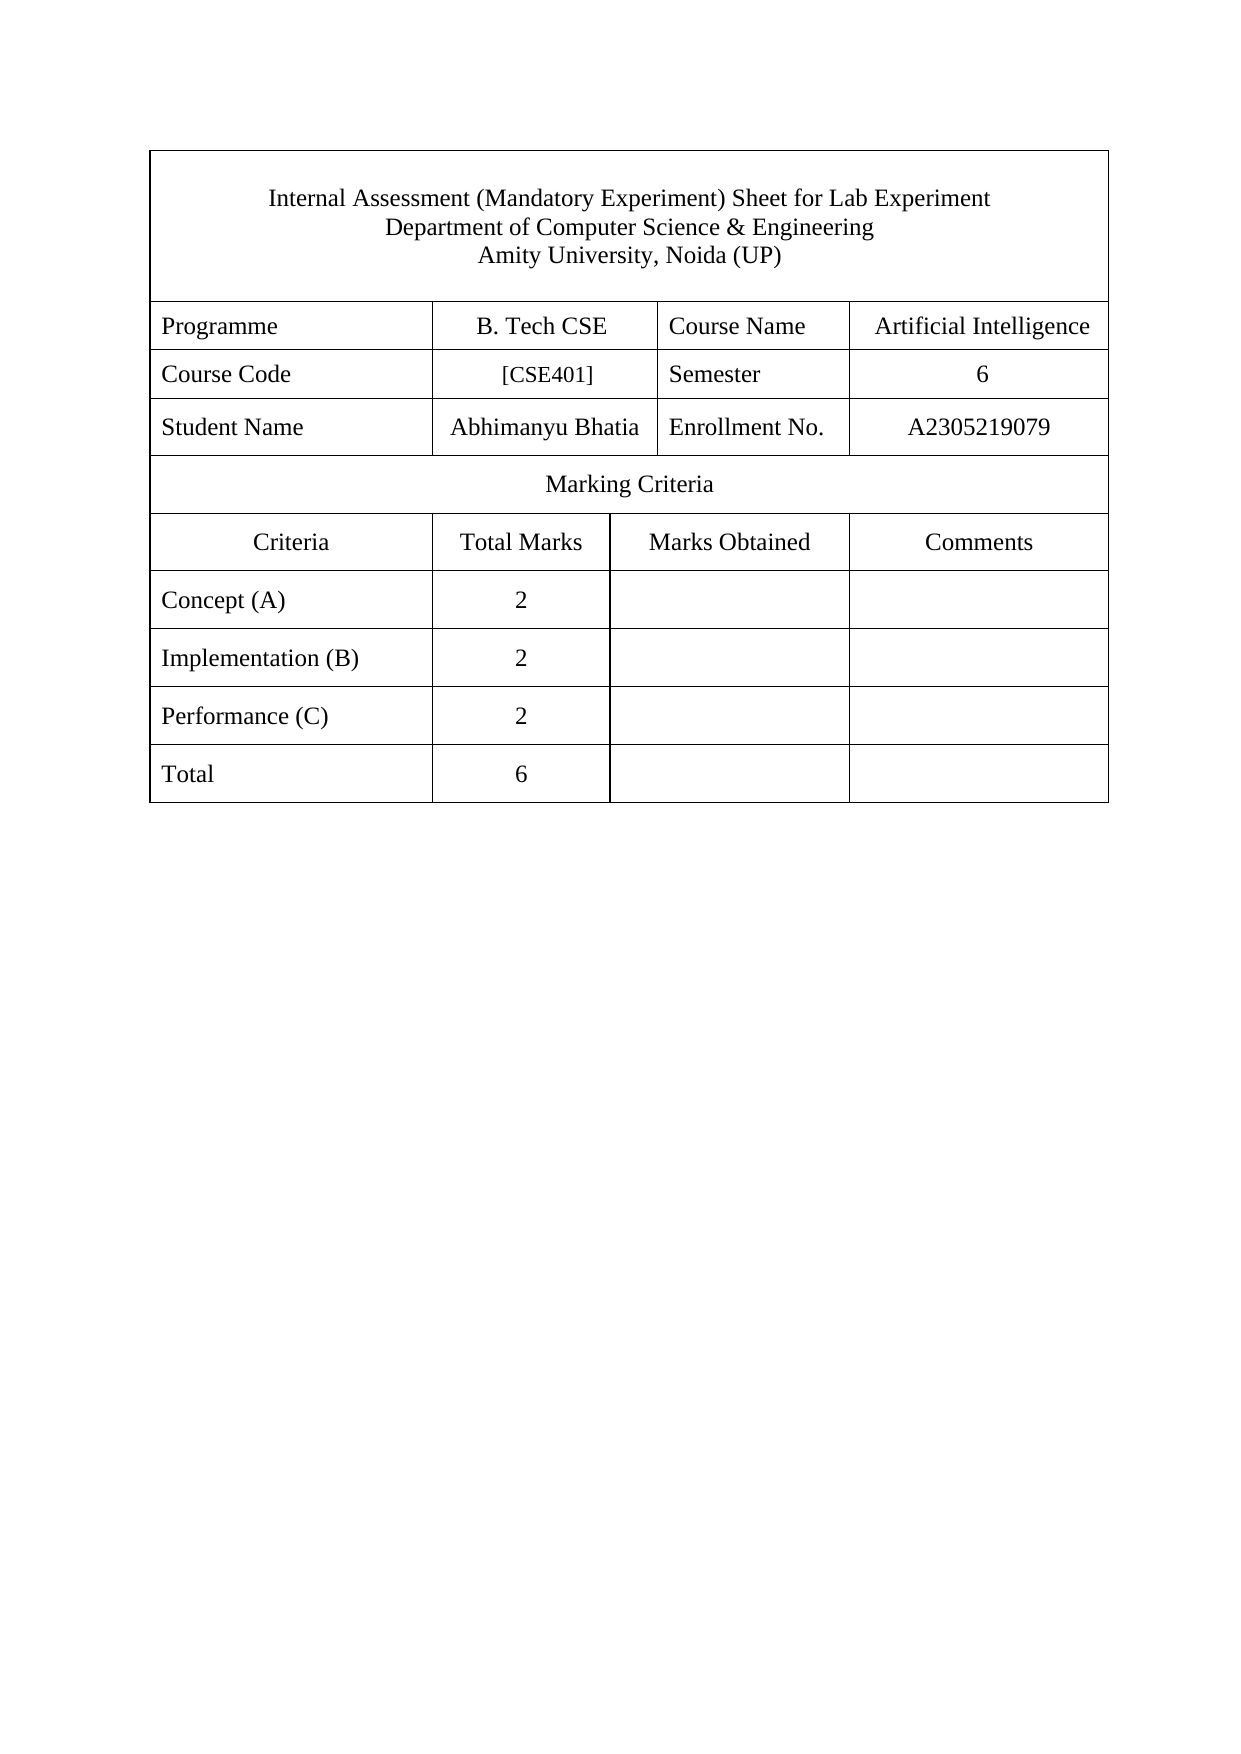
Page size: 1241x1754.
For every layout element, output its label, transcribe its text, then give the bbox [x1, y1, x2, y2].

table_cell B. Tech CSE [433, 302, 657, 349]
table_cell [850, 571, 1108, 628]
table_cell [850, 745, 1108, 802]
table_cell Semester [658, 350, 849, 398]
table_cell 2 [433, 571, 609, 628]
table_cell Total [151, 745, 432, 802]
table_cell Marks Obtained [611, 514, 849, 570]
table_cell Student Name [151, 399, 432, 454]
table_cell Performance (C) [151, 687, 432, 744]
table_cell Implementation (B) [151, 629, 432, 686]
table_cell [611, 687, 849, 744]
table_cell Comments [850, 514, 1108, 570]
table_cell Criteria [151, 514, 432, 570]
table_cell [611, 745, 849, 802]
table_cell A2305219079 [850, 399, 1108, 454]
table_cell [850, 687, 1108, 744]
table_cell Total Marks [433, 514, 609, 570]
table_cell 2 [433, 687, 609, 744]
table_cell 6 [433, 745, 609, 802]
table_cell Artificial Intelligence [850, 302, 1108, 349]
table_cell Programme [151, 302, 432, 349]
table_cell [850, 629, 1108, 686]
table_cell Marking Criteria [151, 456, 1108, 512]
table_cell Enrollment No. [658, 399, 849, 454]
table_cell [CSE401] [433, 350, 657, 398]
table_cell Abhimanyu Bhatia [433, 399, 657, 454]
table_cell Concept (A) [151, 571, 432, 628]
table_cell [611, 571, 849, 628]
table_header Internal Assessment (Mandatory Experiment) Sheet for Lab Experiment Department of Computer Science & Engineering Amity University, Noida (UP) [151, 151, 1108, 301]
table_cell 6 [850, 350, 1108, 398]
table_cell Course Code [151, 350, 432, 398]
table_cell Course Name [658, 302, 849, 349]
table_cell [611, 629, 849, 686]
table_cell 2 [433, 629, 609, 686]
